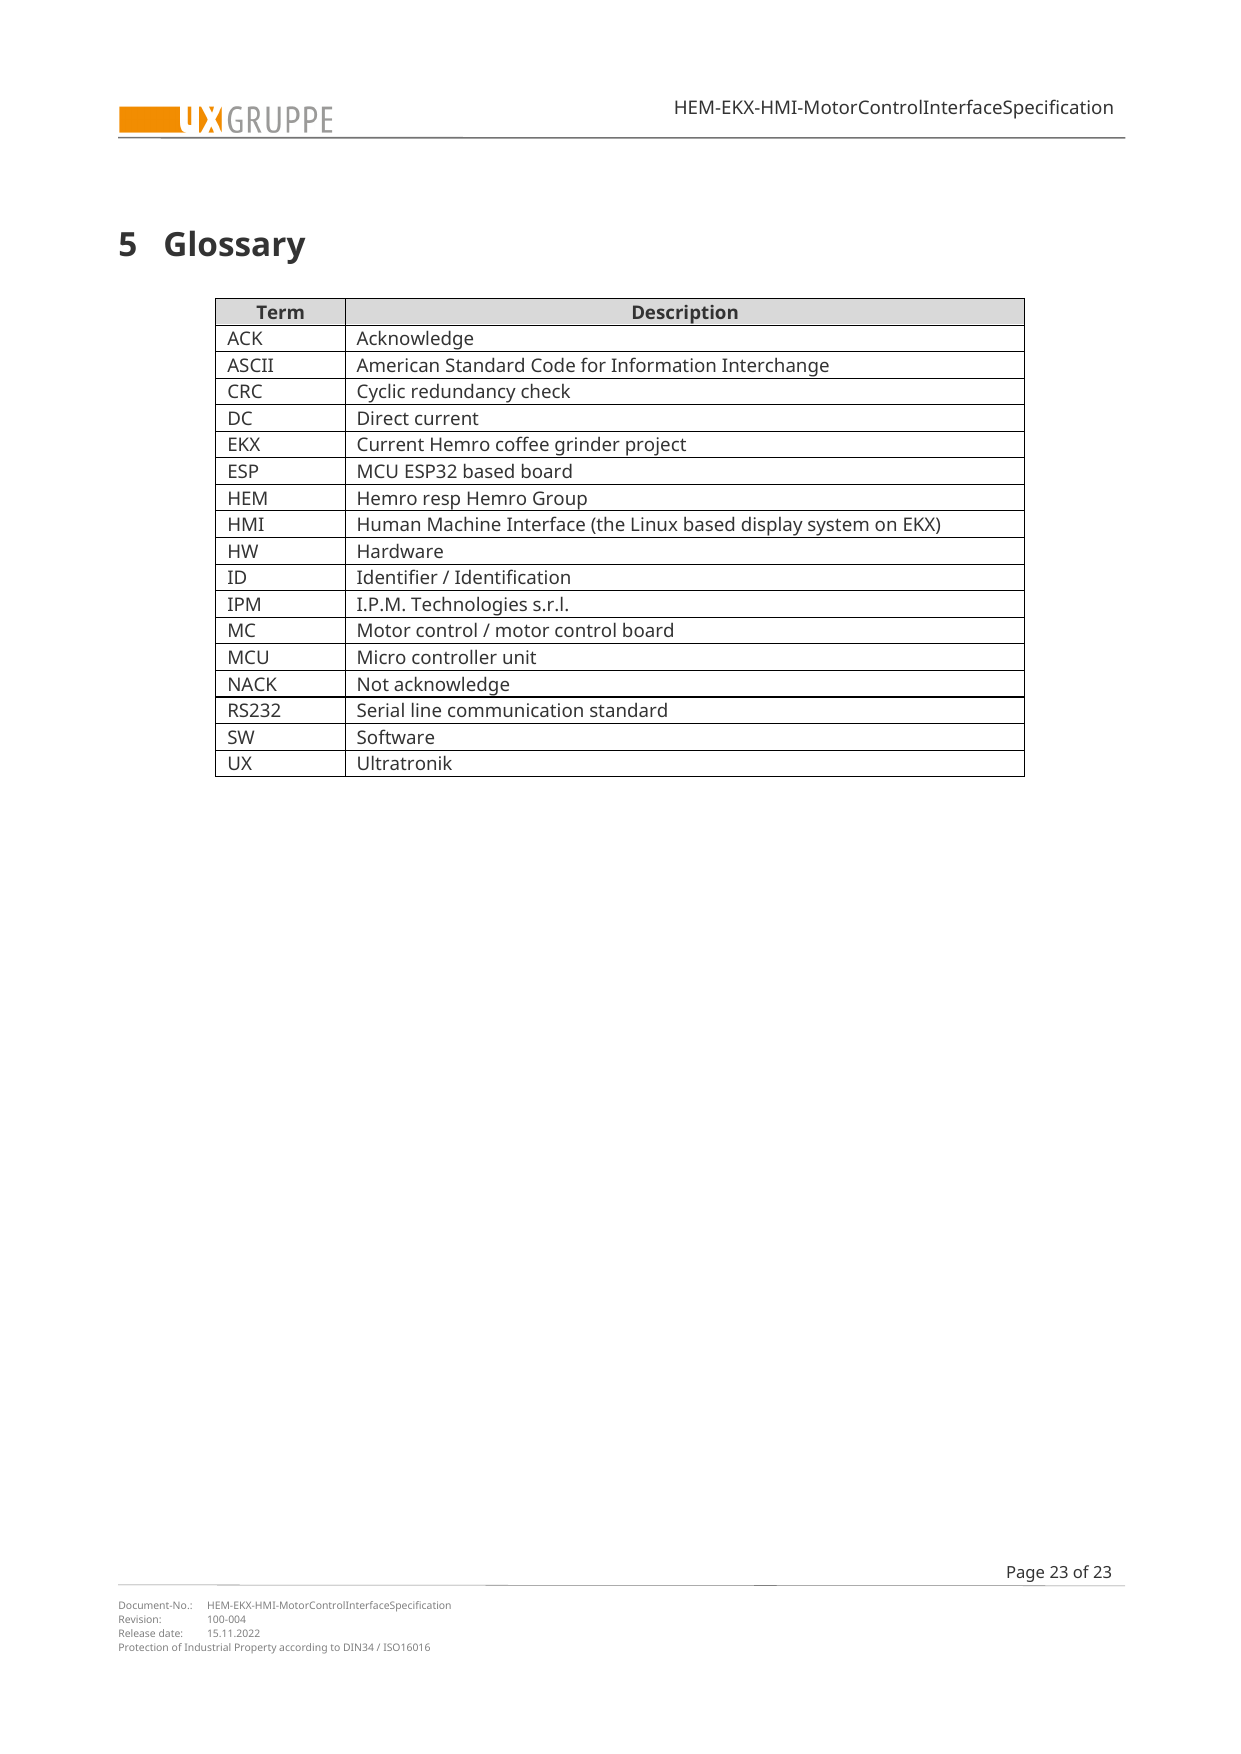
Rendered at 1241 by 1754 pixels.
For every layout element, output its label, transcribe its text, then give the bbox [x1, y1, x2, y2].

table_cell Micro controller unit [346, 644, 1024, 670]
table_cell UX [216, 751, 345, 776]
table_cell Motor control / motor control board [346, 618, 1024, 643]
table_cell ESP [216, 458, 345, 484]
table_cell Current Hemro coffee grinder project [346, 432, 1024, 457]
table_cell Human Machine Interface (the Linux based display system on EKX) [346, 511, 1024, 537]
table_cell HMI [216, 511, 345, 537]
table_cell IPM [216, 591, 345, 617]
table_cell American Standard Code for Information Interchange [346, 352, 1024, 378]
table_cell HEM [216, 485, 345, 510]
table_cell CRC [216, 379, 345, 404]
table_cell ASCII [216, 352, 345, 378]
table_cell MCU ESP32 based board [346, 458, 1024, 484]
table_cell ACK [216, 326, 345, 351]
table_cell I.P.M. Technologies s.r.l. [346, 591, 1024, 617]
table_cell Hardware [346, 538, 1024, 563]
table_header Description [346, 299, 1024, 324]
table_cell Hemro resp Hemro Group [346, 485, 1024, 510]
table_cell NACK [216, 671, 345, 696]
table_cell RS232 [216, 698, 345, 723]
table_cell HW [216, 538, 345, 563]
table_cell ID [216, 565, 345, 590]
table_header Term [216, 299, 345, 324]
table_cell Not acknowledge [346, 671, 1024, 696]
table_cell SW [216, 724, 345, 749]
table_cell Ultratronik [346, 751, 1024, 776]
table_cell EKX [216, 432, 345, 457]
table_cell MCU [216, 644, 345, 670]
table_cell Software [346, 724, 1024, 749]
table_cell Cyclic redundancy check [346, 379, 1024, 404]
picture [119, 106, 333, 133]
table_cell Serial line communication standard [346, 698, 1024, 723]
table_cell MC [216, 618, 345, 643]
table_cell Direct current [346, 405, 1024, 431]
subtitle Glossary [118, 221, 1122, 266]
table_cell Identifier / Identification [346, 565, 1024, 590]
table_cell Acknowledge [346, 326, 1024, 351]
table_cell DC [216, 405, 345, 431]
